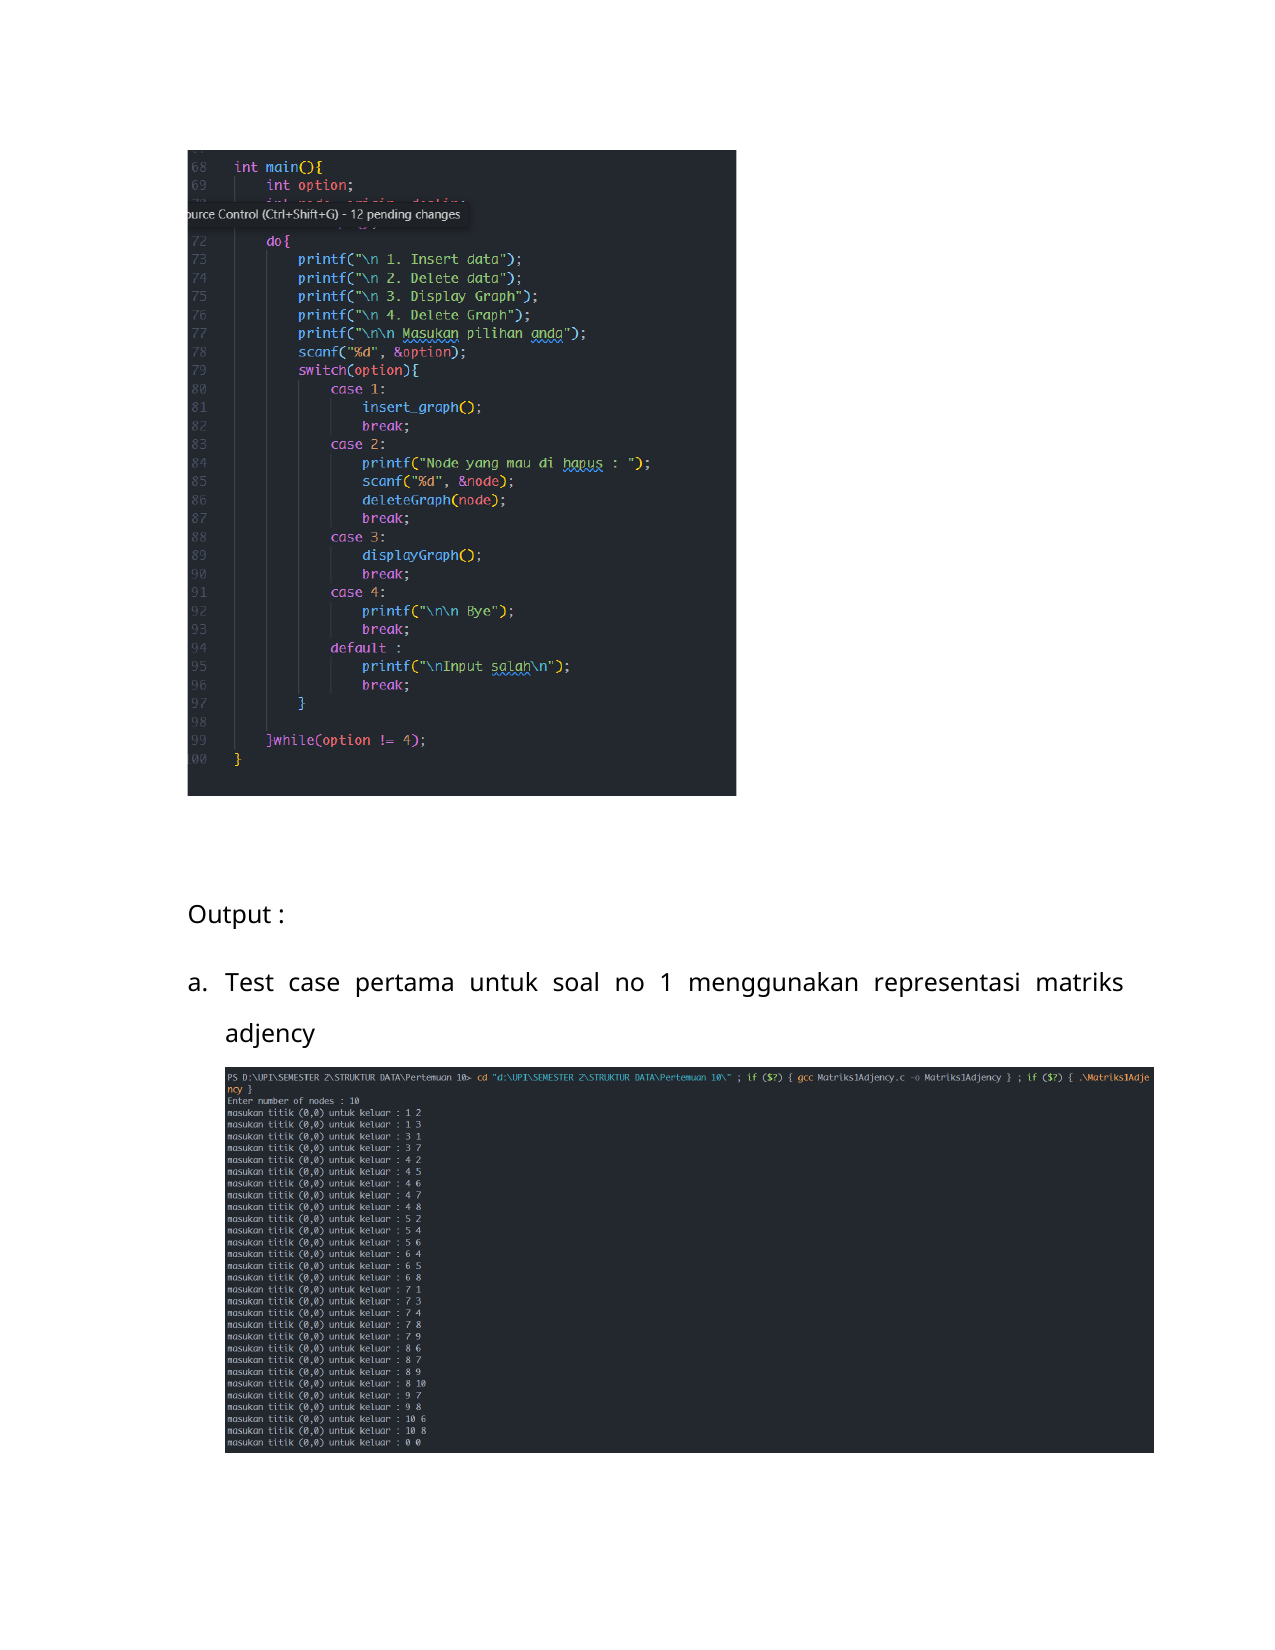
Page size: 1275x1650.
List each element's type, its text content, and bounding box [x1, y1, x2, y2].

list Test case pertama untuk soal no 1 menggunakan representasi matriks adjency [187, 965, 1125, 1050]
text Output : [187, 897, 1125, 931]
picture [225, 1067, 1154, 1453]
picture [187, 150, 737, 796]
